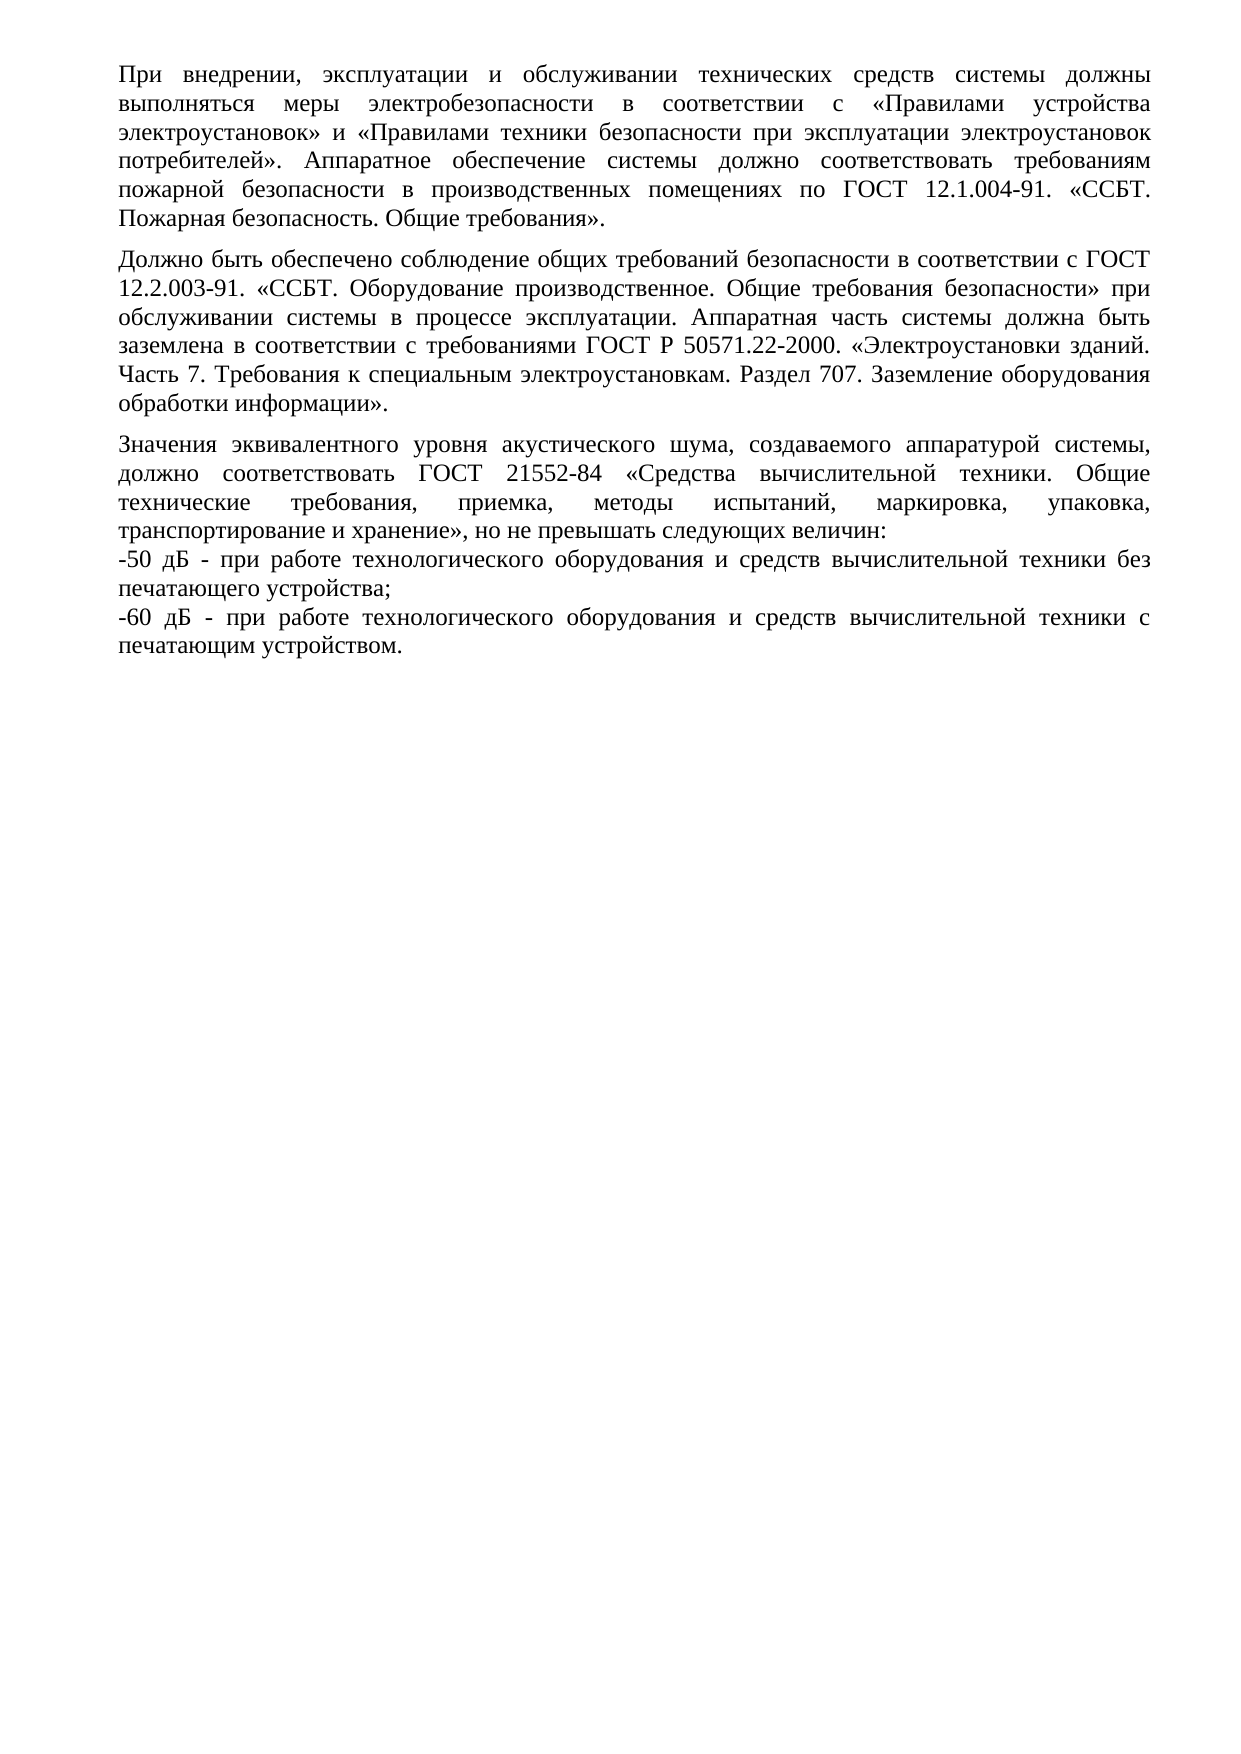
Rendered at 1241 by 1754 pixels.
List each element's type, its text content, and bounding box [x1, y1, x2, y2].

text При внедрении, эксплуатации и обслуживании технических средств системы должны выполняться меры электробезопасности в соответствии с «Правилами устройства электроустановок» и «Правилами техники безопасности при эксплуатации электроустановок потребителей». Аппаратное обеспечение системы должно соответствовать требованиям пожарной безопасности в производственных помещениях по ГОСТ 12.1.004-91. «ССБТ. Пожарная безопасность. Общие требования». [118, 59, 1152, 232]
text -50 дБ - при работе технологического оборудования и средств вычислительной техники без печатающего устройства; [118, 544, 1152, 602]
text Должно быть обеспечено соблюдение общих требований безопасности в соответствии с ГОСТ 12.2.003-91. «ССБТ. Оборудование производственное. Общие требования безопасности» при обслуживании системы в процессе эксплуатации. Аппаратная часть системы должна быть заземлена в соответствии с требованиями ГОСТ Р 50571.22-2000. «Электроустановки зданий. Часть 7. Требования к специальным электроустановкам. Раздел 707. Заземление оборудования обработки информации». [118, 244, 1152, 417]
text Значения эквивалентного уровня акустического шума, создаваемого аппаратурой системы, должно соответствовать ГОСТ 21552-84 «Средства вычислительной техники. Общие технические требования, приемка, методы испытаний, маркировка, упаковка, транспортирование и хранение», но не превышать следующих величин: [118, 429, 1152, 544]
text -60 дБ - при работе технологического оборудования и средств вычислительной техники с печатающим устройством. [118, 602, 1152, 659]
